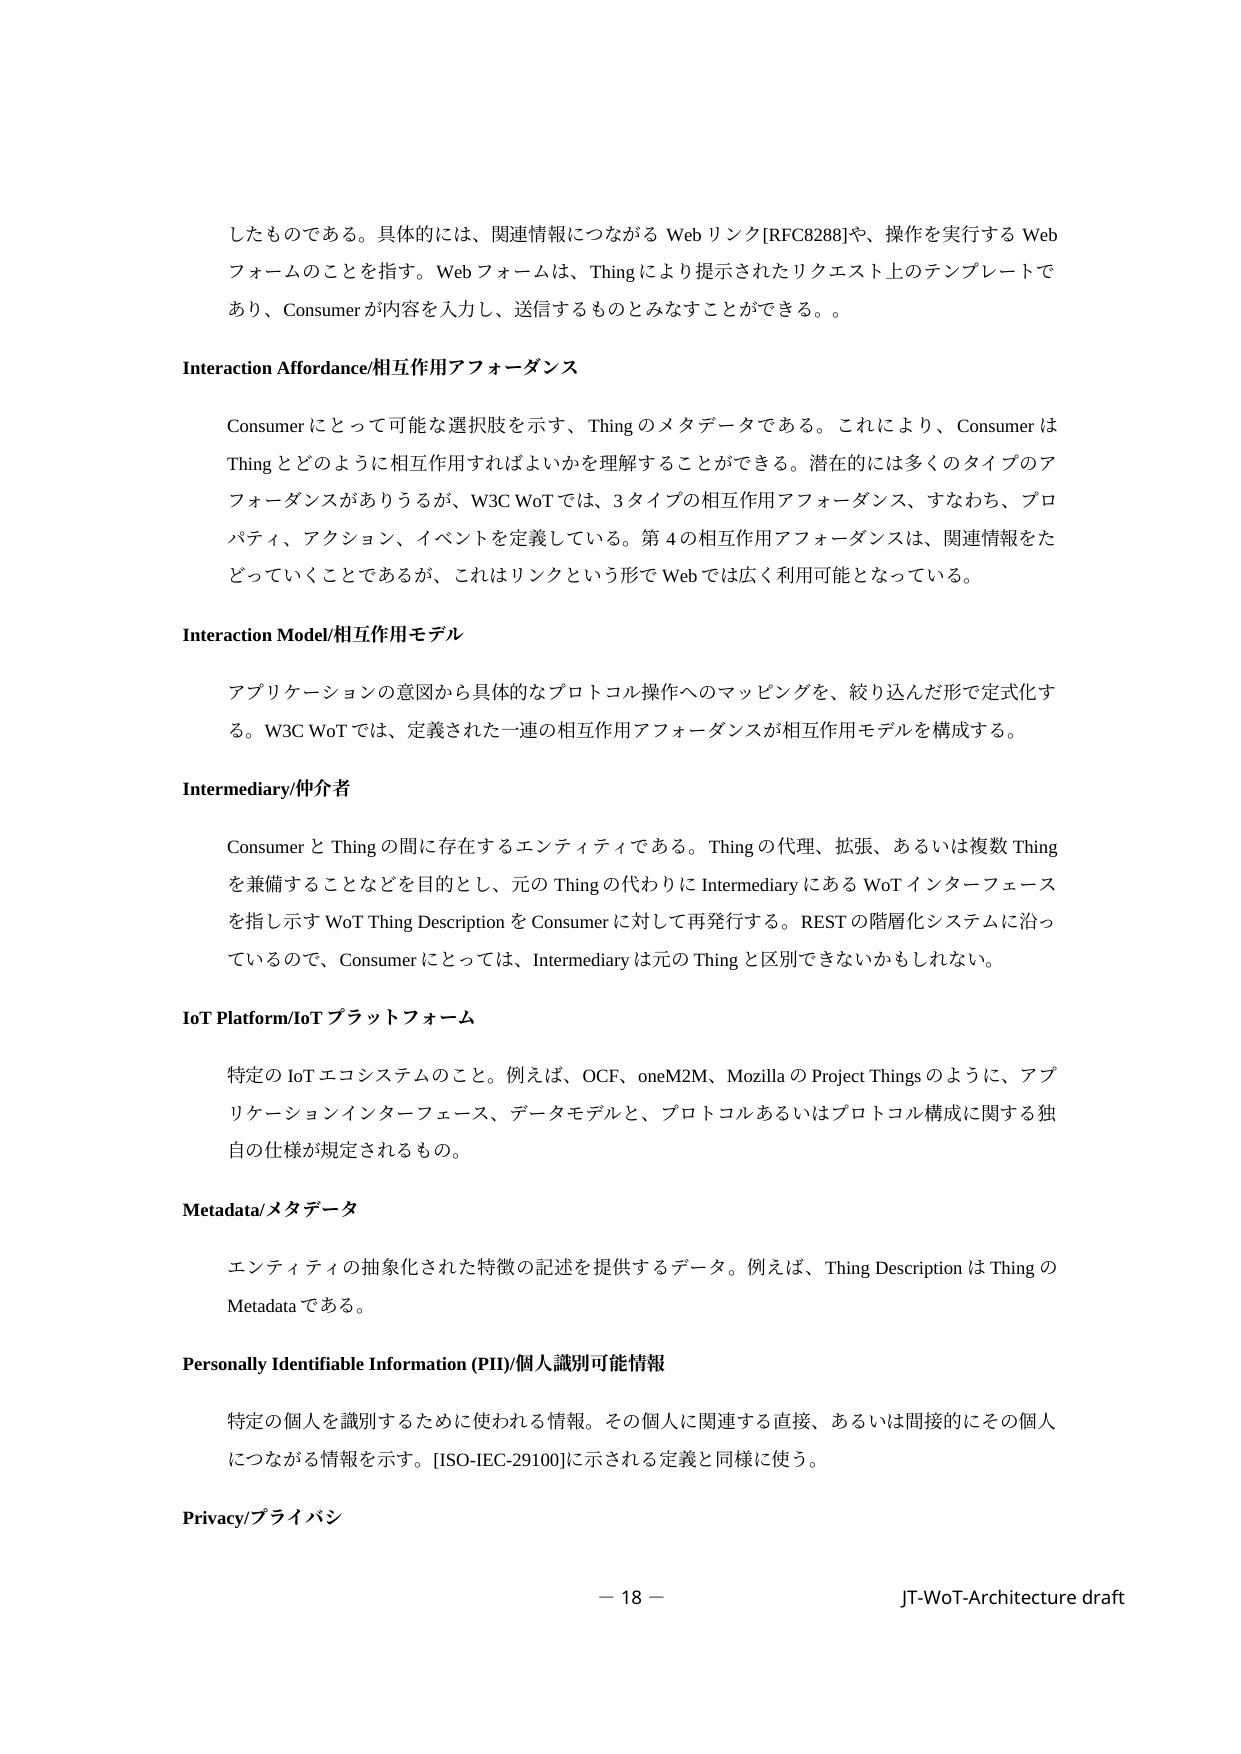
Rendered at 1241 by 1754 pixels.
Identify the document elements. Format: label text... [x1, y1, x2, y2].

text Consumerにとって可能な選択肢を示す、Thingのメタデータである。これにより、ConsumerはThingとどのように相互作用すればよいかを理解することができる。潜在的には多くのタイプのアフォーダンスがありうるが、W3C WoTでは、3タイプの相互作用アフォーダンス、すなわち、プロパティ、アクション、イベントを定義している。第4の相互作用アフォーダンスは、関連情報をたどっていくことであるが、これはリンクという形でWebでは広く利用可能となっている。 [227, 406, 1058, 594]
text Privacy/プライバシ [182, 1498, 1058, 1535]
text Intermediary/仲介者 [182, 769, 1058, 806]
text Personally Identifiable Information (PII)/個人識別可能情報 [182, 1344, 1058, 1381]
text Interaction Affordance/相互作用アフォーダンス [182, 348, 1058, 385]
text Metadata/メタデータ [182, 1189, 1058, 1227]
text ConsumerとThingの間に存在するエンティティである。Thingの代理、拡張、あるいは複数Thingを兼備することなどを目的とし、元のThingの代わりにIntermediaryにあるWoTインターフェースを指し示すWoT Thing DescriptionをConsumerに対して再発行する。RESTの階層化システムに沿っているので、Consumerにとっては、Intermediaryは元のThingと区別できないかもしれない。 [227, 827, 1058, 977]
text アプリケーションの意図から具体的なプロトコル操作へのマッピングを、絞り込んだ形で定式化する。W3C WoTでは、定義された一連の相互作用アフォーダンスが相互作用モデルを構成する。 [227, 673, 1058, 748]
text エンティティの抽象化された特徴の記述を提供するデータ。例えば、Thing DescriptionはThingのMetadataである。 [227, 1248, 1058, 1323]
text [227, 214, 1058, 327]
text 特定のIoTエコシステムのこと。例えば、OCF、oneM2M、MozillaのProject Thingsのように、アプリケーションインターフェース、データモデルと、プロトコルあるいはプロトコル構成に関する独自の仕様が規定されるもの。 [227, 1056, 1058, 1169]
text IoT Platform/IoTプラットフォーム [182, 998, 1058, 1035]
text Interaction Model/相互作用モデル [182, 614, 1058, 652]
text 特定の個人を識別するために使われる情報。その個人に関連する直接、あるいは間接的にその個人につながる情報を示す。[ISO-IEC-29100]に示される定義と同様に使う。 [227, 1402, 1058, 1477]
